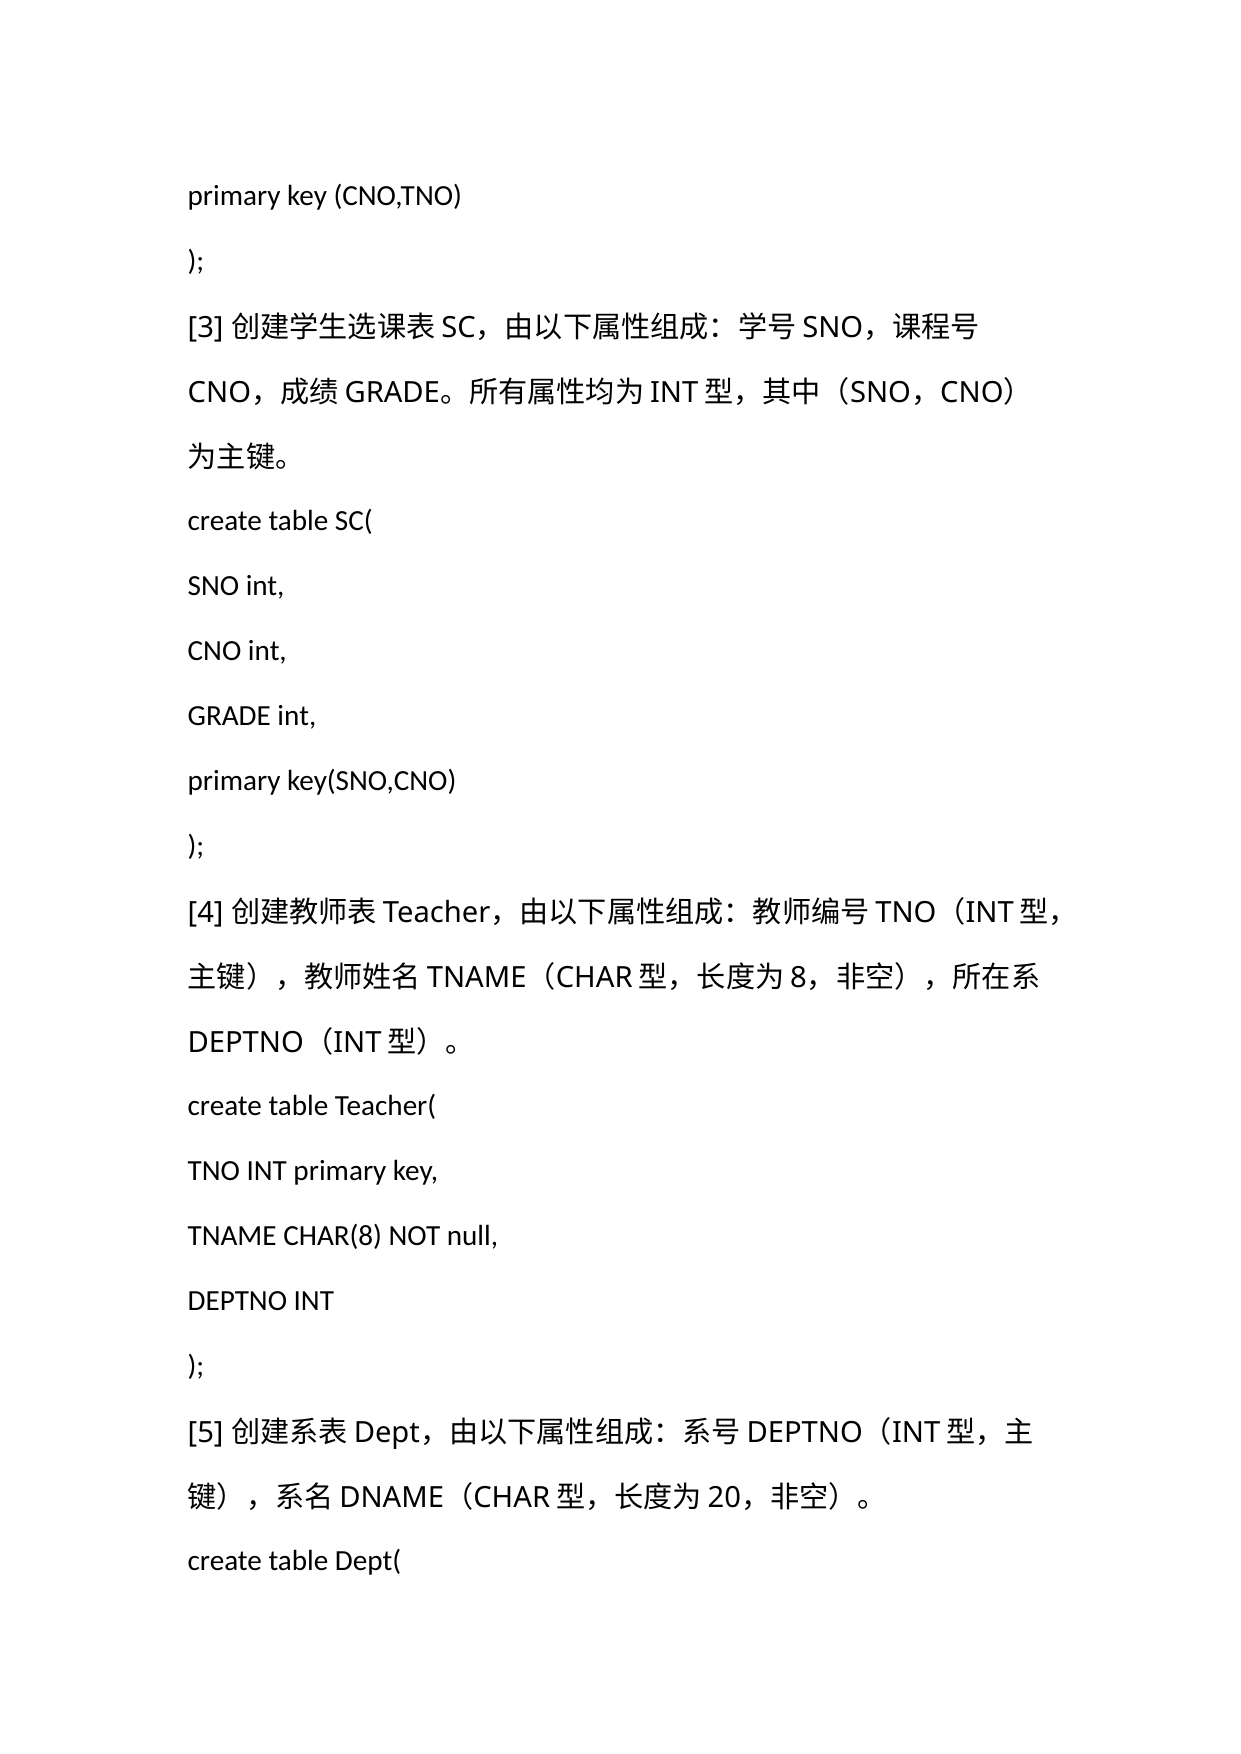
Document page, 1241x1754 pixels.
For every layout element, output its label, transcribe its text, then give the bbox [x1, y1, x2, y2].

text ); [5] 创建系表Dept，由以下属性组成：系号DEPTNO（INT型，主键），系名DNAME（CHAR型，长度为20，非空）。 [187, 1332, 1053, 1527]
text CNO int, [187, 617, 1053, 682]
text [4] 创建教师表Teacher，由以下属性组成：教师编号TNO（INT型，主键），教师姓名TNAME（CHAR型，长度为8，非空），所在系DEPTNO（INT型）。 [187, 877, 1053, 1072]
text SNO int, [187, 552, 1053, 617]
text ); [187, 812, 1053, 877]
text create table Dept( [187, 1527, 1053, 1592]
text [3] 创建学生选课表SC，由以下属性组成：学号SNO，课程号CNO，成绩GRADE。所有属性均为INT型，其中（SNO，CNO）为主键。 [187, 292, 1053, 487]
text ); [187, 227, 1053, 292]
text create table SC( [187, 487, 1053, 552]
text TNO INT primary key, [187, 1137, 1053, 1202]
text TNAME CHAR(8) NOT null, [187, 1202, 1053, 1267]
text primary key (CNO,TNO) [187, 162, 1053, 227]
text primary key(SNO,CNO) [187, 747, 1053, 812]
text create table Teacher( [187, 1072, 1053, 1137]
text DEPTNO INT [187, 1267, 1053, 1332]
text GRADE int, [187, 682, 1053, 747]
